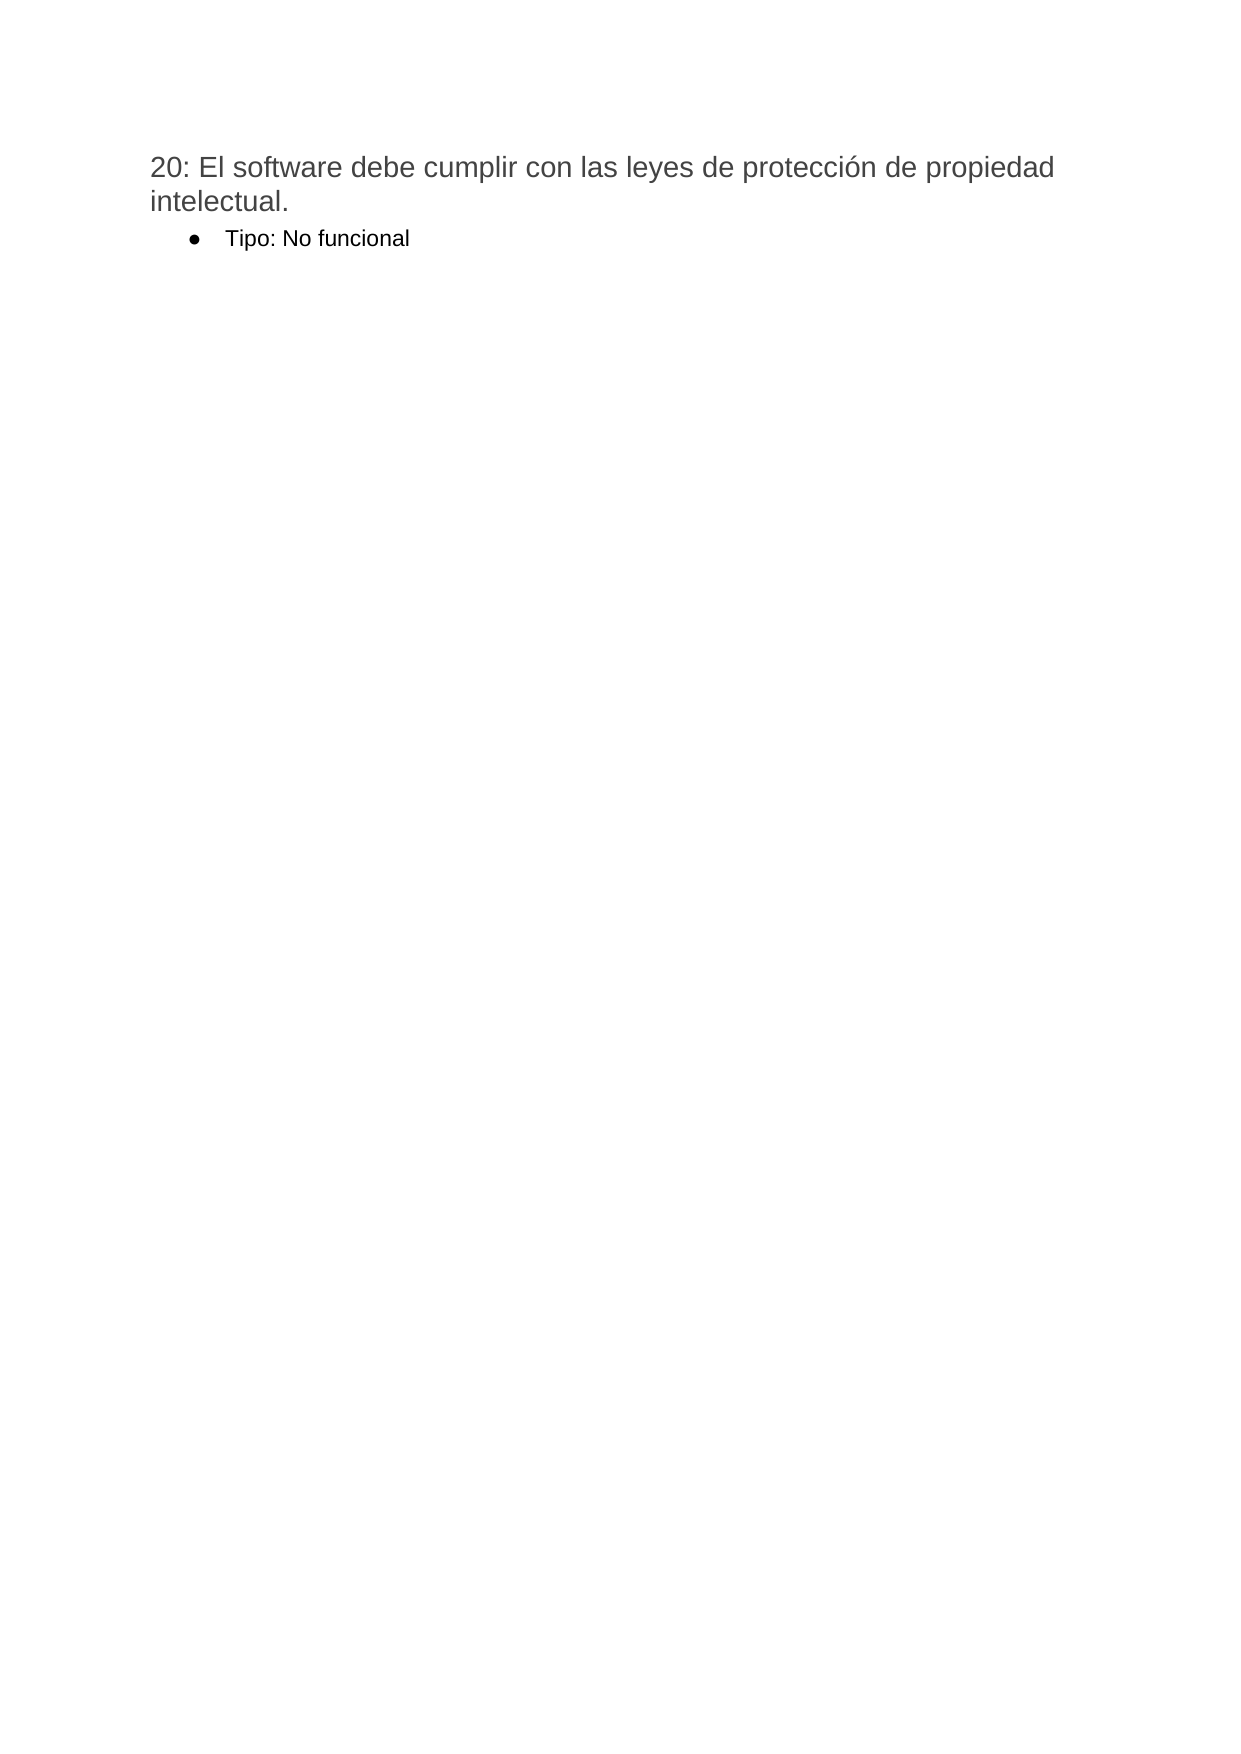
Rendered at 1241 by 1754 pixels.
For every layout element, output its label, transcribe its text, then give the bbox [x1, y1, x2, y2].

list Tipo: No funcional [187, 225, 1090, 252]
subtitle 20: El software debe cumplir con las leyes de protección de propiedad intelectual. [150, 150, 1090, 217]
